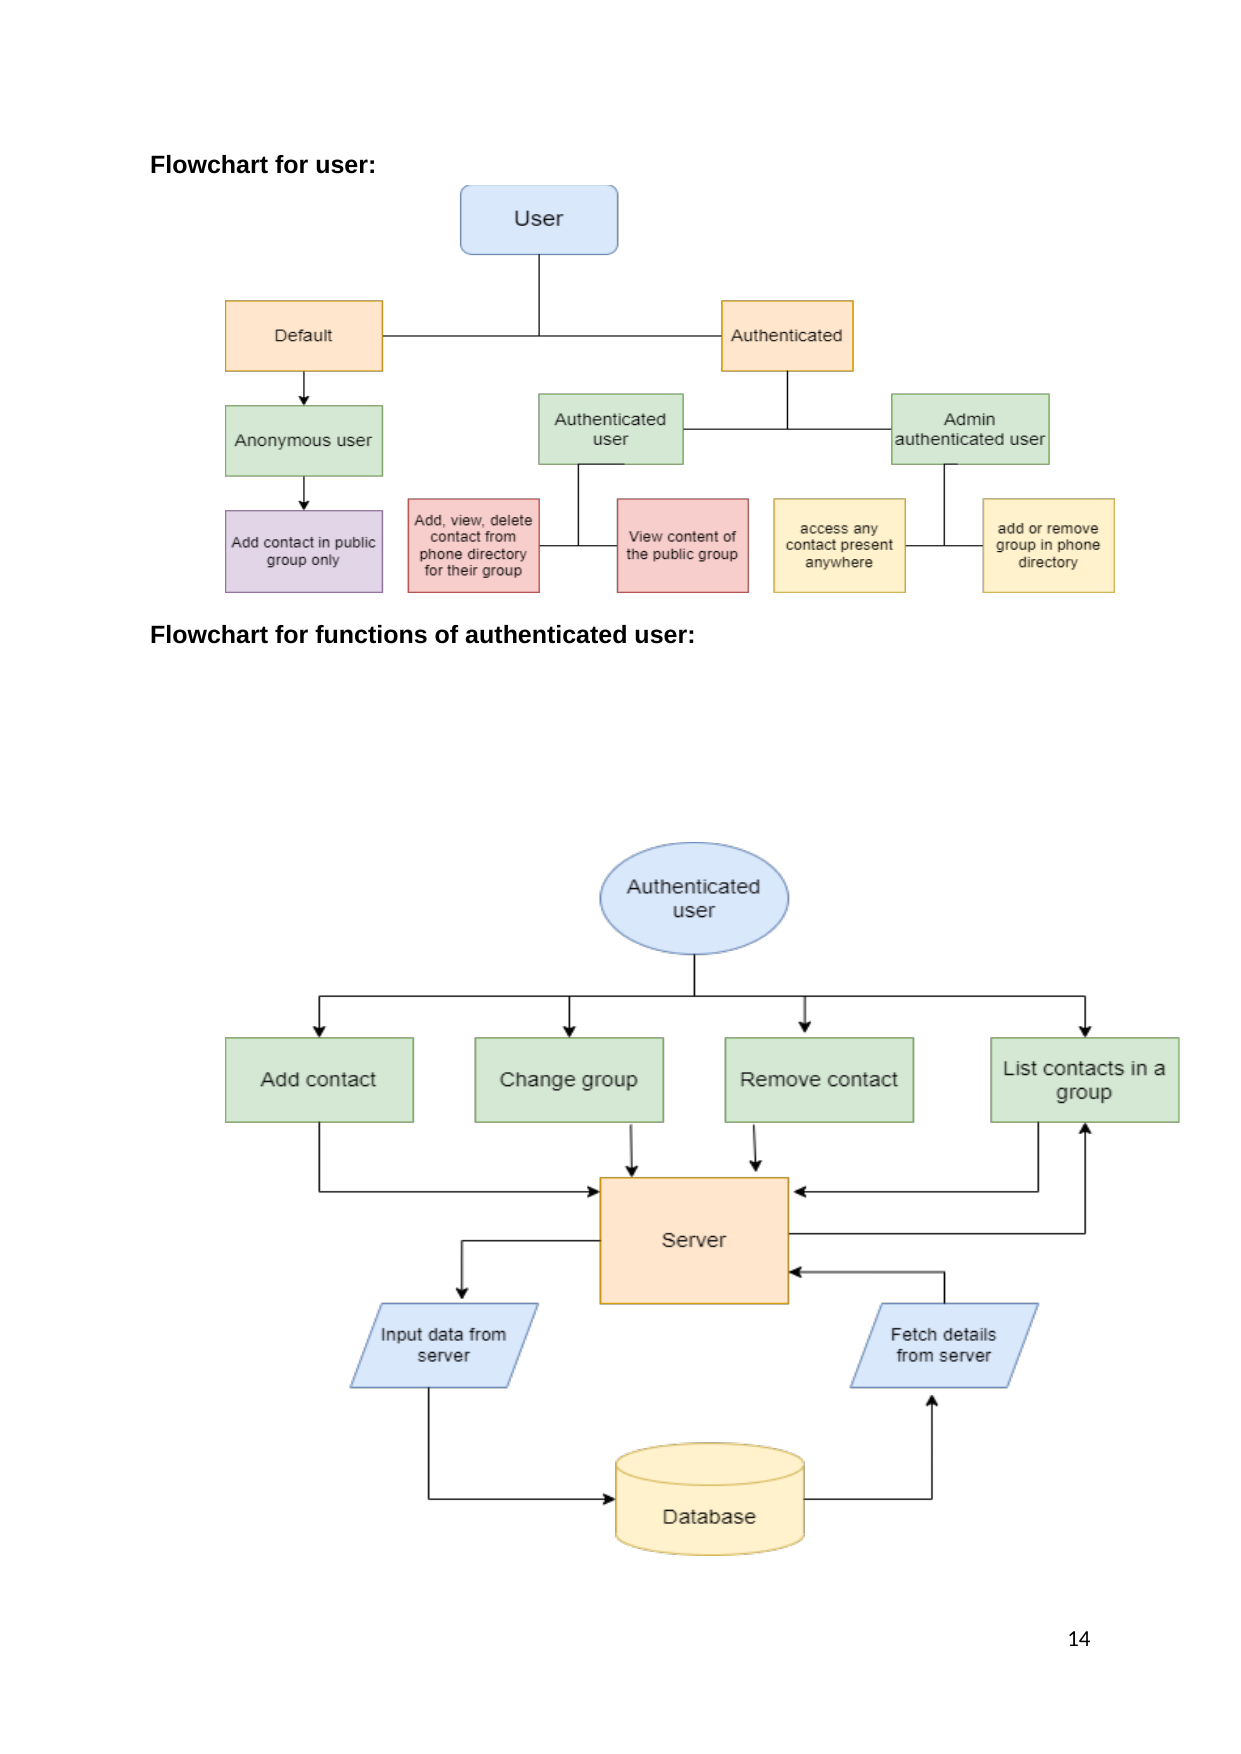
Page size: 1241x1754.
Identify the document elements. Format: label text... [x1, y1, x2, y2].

picture [225, 185, 1115, 593]
subtitle Flowchart for functions of authenticated user: [150, 620, 1090, 649]
picture [225, 842, 1180, 1556]
subtitle Flowchart for user: [150, 150, 1090, 179]
